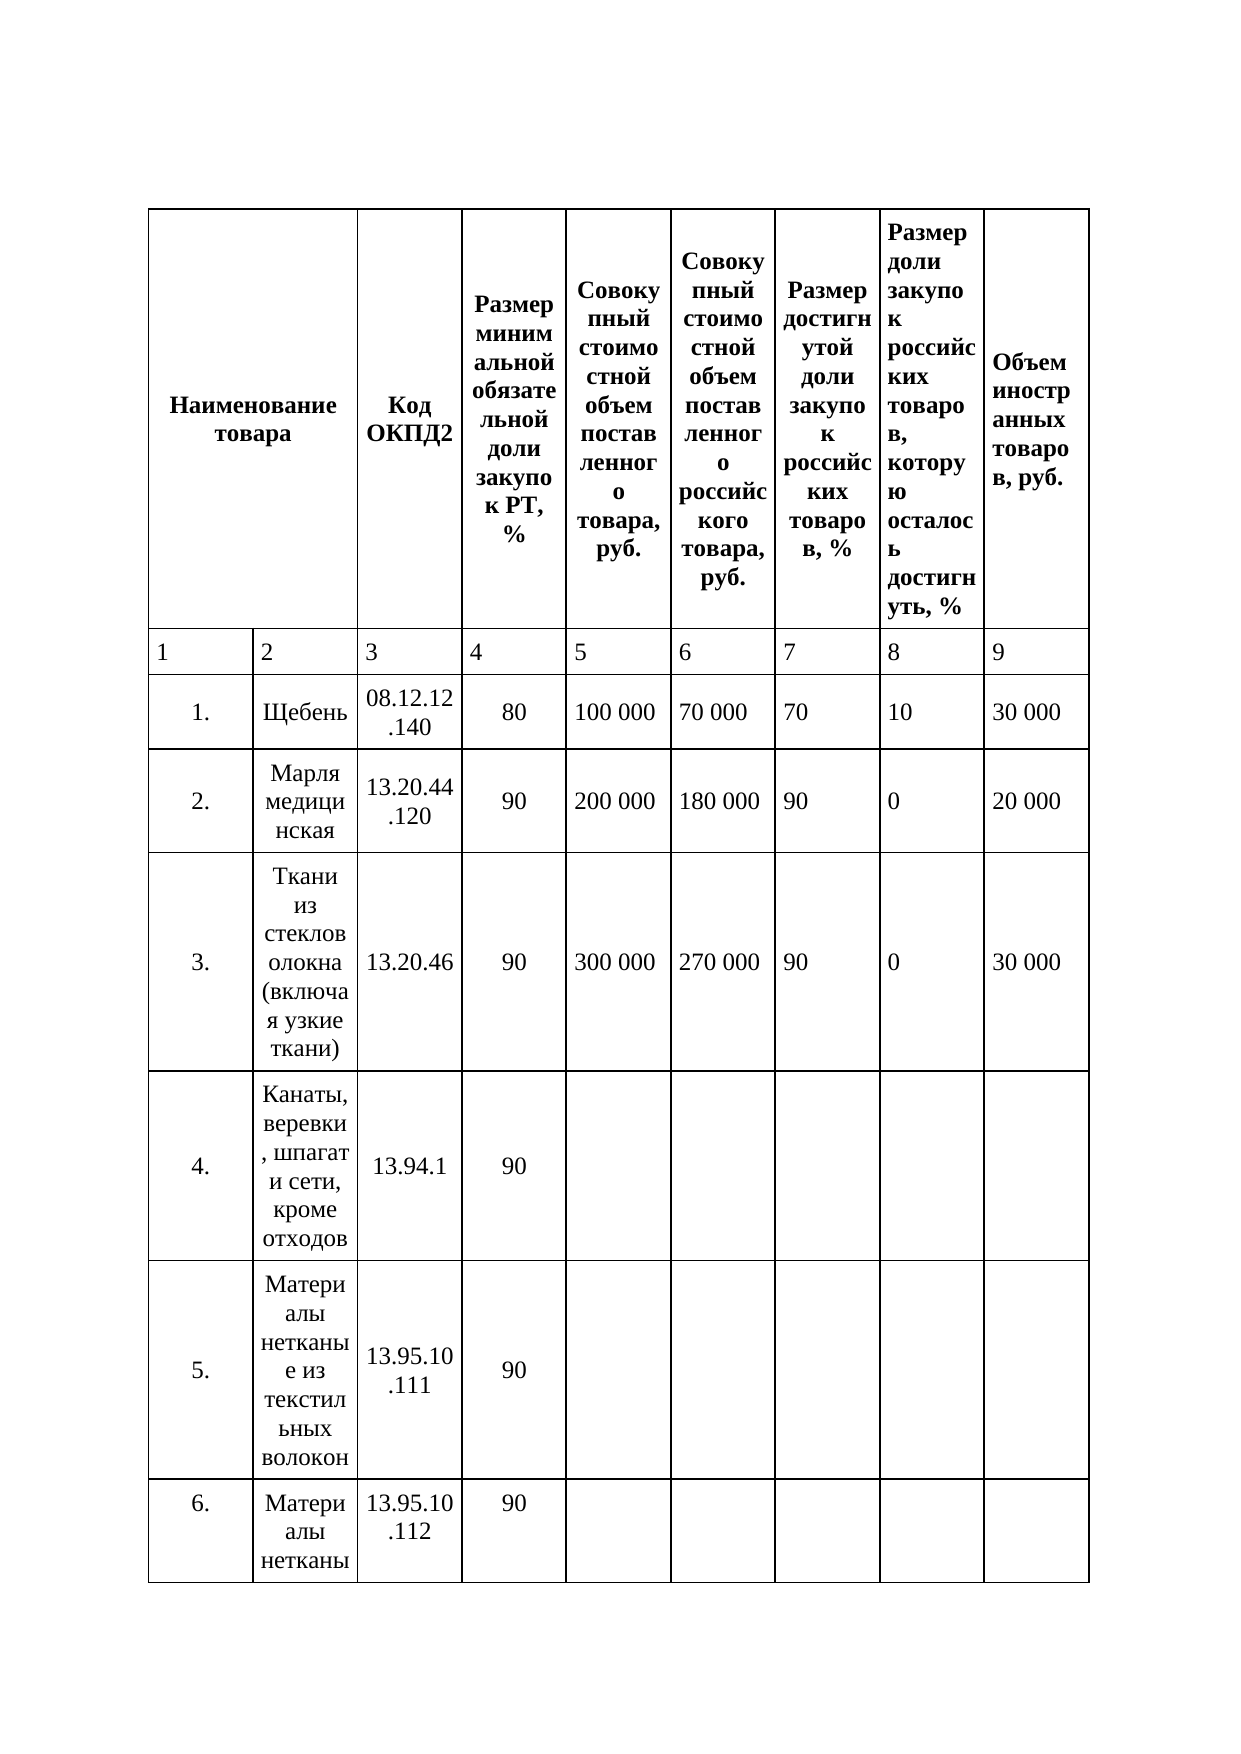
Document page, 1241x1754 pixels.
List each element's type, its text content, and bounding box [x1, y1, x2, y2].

table_cell 0 [881, 853, 983, 1070]
table_cell 5. [149, 1261, 252, 1478]
table_header Размер достигнутой доли закупок российских товаров, % [776, 210, 879, 628]
table_cell 5 [567, 629, 670, 673]
table_cell Марля медицинская [254, 750, 357, 852]
table_cell 1. [149, 675, 252, 748]
table_cell 13.94.1 [358, 1072, 461, 1260]
table_cell [567, 1072, 670, 1260]
table_cell 6. [149, 1480, 252, 1582]
table_cell [776, 1480, 879, 1582]
table_cell 6 [672, 629, 774, 673]
table_cell [881, 1261, 983, 1478]
table_header Код ОКПД2 [358, 210, 461, 628]
table_cell 90 [463, 1261, 565, 1478]
table_cell 100 000 [567, 675, 670, 748]
table_cell 9 [985, 629, 1088, 673]
table_cell 300 000 [567, 853, 670, 1070]
table_cell 90 [463, 750, 565, 852]
table_header Совокупный стоимостной объем поставленного товара, руб. [567, 210, 670, 628]
table_cell 08.12.12.140 [358, 675, 461, 748]
table_cell [881, 1480, 983, 1582]
table_cell 13.20.46 [358, 853, 461, 1070]
table_cell [985, 1261, 1088, 1478]
table_cell 8 [881, 629, 983, 673]
table_header Совокупный стоимостной объем поставленного российского товара, руб. [672, 210, 774, 628]
table_cell 80 [463, 675, 565, 748]
table_cell 10 [881, 675, 983, 748]
table_cell 13.95.10.112 [358, 1480, 461, 1582]
table_cell [776, 1072, 879, 1260]
table_header Наименование товара [149, 210, 357, 628]
table_cell 20 000 [985, 750, 1088, 852]
table_cell Щебень [254, 675, 357, 748]
table_cell 70 [776, 675, 879, 748]
table_cell 30 000 [985, 675, 1088, 748]
table_cell 180 000 [672, 750, 774, 852]
table_cell 1 [149, 629, 252, 673]
table_cell [567, 1261, 670, 1478]
table_cell [672, 1480, 774, 1582]
table_cell 90 [463, 853, 565, 1070]
table_cell 90 [463, 1072, 565, 1260]
table_cell [672, 1261, 774, 1478]
table_header Размер доли закупок российских товаров, которую осталось достигнуть, % [881, 210, 983, 628]
table_cell 30 000 [985, 853, 1088, 1070]
table_cell [567, 1480, 670, 1582]
table_cell 70 000 [672, 675, 774, 748]
table_cell 3. [149, 853, 252, 1070]
table_cell 3 [358, 629, 461, 673]
table_cell 4 [463, 629, 565, 673]
table_cell [672, 1072, 774, 1260]
table_cell 0 [881, 750, 983, 852]
table_cell Ткани из стекловолокна (включая узкие ткани) [254, 853, 357, 1070]
table_cell 90 [463, 1480, 565, 1582]
table_cell Материалы нетканые из текстильных волокон [254, 1261, 357, 1478]
table_cell 13.20.44.120 [358, 750, 461, 852]
table_cell 13.95.10.111 [358, 1261, 461, 1478]
table_cell 4. [149, 1072, 252, 1260]
table_cell [985, 1480, 1088, 1582]
table_cell [881, 1072, 983, 1260]
table_cell 200 000 [567, 750, 670, 852]
table_cell [776, 1261, 879, 1478]
table_cell 2 [254, 629, 357, 673]
table_cell 270 000 [672, 853, 774, 1070]
table_header Объем иностранных товаров, руб. [985, 210, 1088, 628]
table_cell Канаты, веревки, шпагат и сети, кроме отходов [254, 1072, 357, 1260]
table_cell [985, 1072, 1088, 1260]
table_cell 90 [776, 853, 879, 1070]
table_cell 2. [149, 750, 252, 852]
table_cell 90 [776, 750, 879, 852]
table_header Размер минимальной обязательной доли закупок РТ, % [463, 210, 565, 628]
table_cell 7 [776, 629, 879, 673]
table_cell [254, 1480, 357, 1582]
